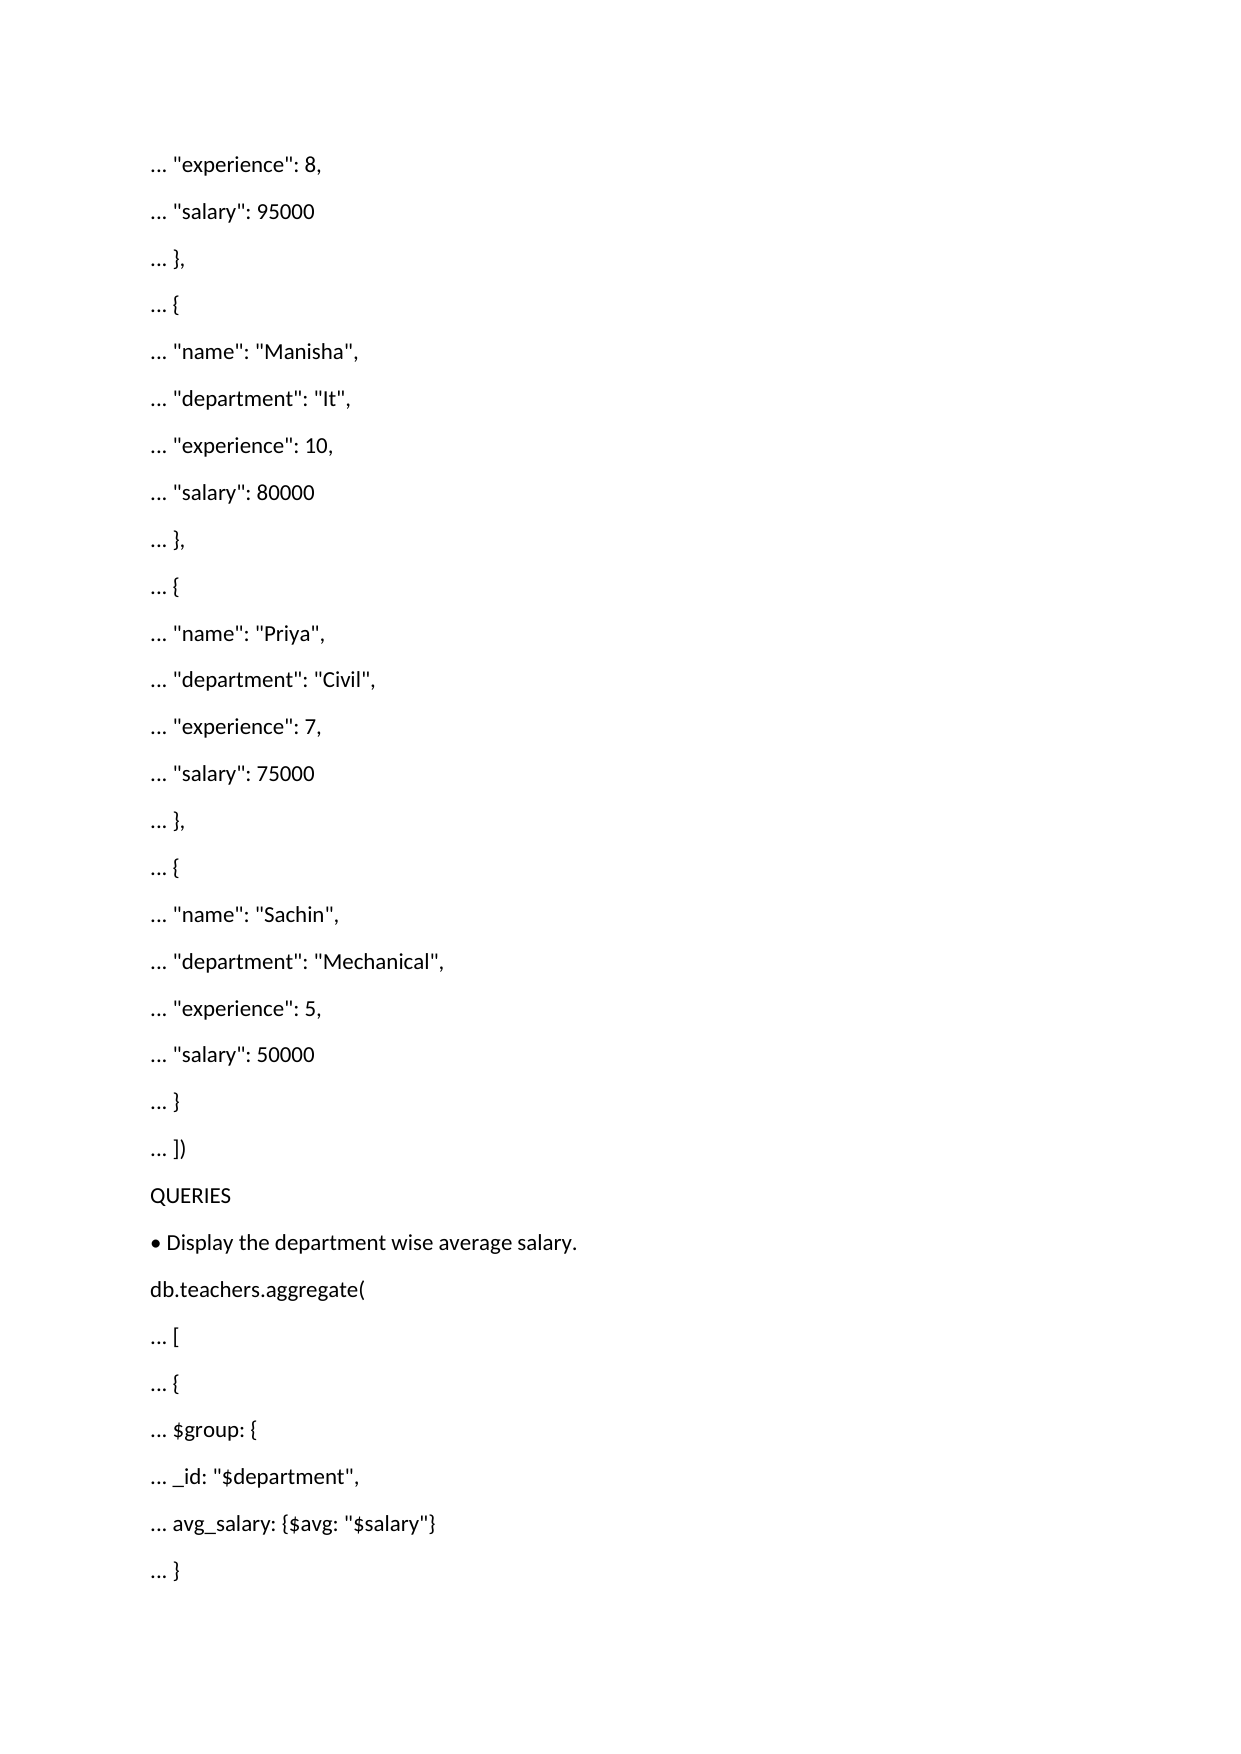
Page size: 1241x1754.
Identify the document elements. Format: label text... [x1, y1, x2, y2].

text ... "salary": 95000 [150, 197, 1090, 225]
text ... "name": "Priya", [150, 619, 1090, 647]
text ... { [150, 291, 1090, 319]
text QUERIES [150, 1181, 1090, 1209]
text ... "department": "It", [150, 384, 1090, 412]
text ... ]) [150, 1134, 1090, 1162]
text ... _id: "$department", [150, 1462, 1090, 1491]
text ... $group: { [150, 1416, 1090, 1444]
text ... { [150, 1369, 1090, 1397]
text ... "experience": 7, [150, 712, 1090, 741]
text ... } [150, 1087, 1090, 1116]
text ... { [150, 853, 1090, 881]
text ... "salary": 50000 [150, 1041, 1090, 1069]
text ... [ [150, 1322, 1090, 1350]
text ... "salary": 80000 [150, 478, 1090, 506]
text ... "name": "Sachin", [150, 900, 1090, 928]
text ... "department": "Mechanical", [150, 947, 1090, 975]
text ... } [150, 1556, 1090, 1584]
text ... }, [150, 244, 1090, 272]
text ... avg_salary: {$avg: "$salary"} [150, 1509, 1090, 1537]
text ... }, [150, 806, 1090, 834]
text ... "name": "Manisha", [150, 337, 1090, 366]
text ... "experience": 5, [150, 994, 1090, 1022]
text ... }, [150, 525, 1090, 553]
text ... "experience": 8, [150, 150, 1090, 178]
text ... "salary": 75000 [150, 759, 1090, 787]
text ... "experience": 10, [150, 431, 1090, 459]
text ... { [150, 572, 1090, 600]
text ... "department": "Civil", [150, 666, 1090, 694]
text db.teachers.aggregate( [150, 1275, 1090, 1303]
text • Display the department wise average salary. [150, 1228, 1090, 1256]
